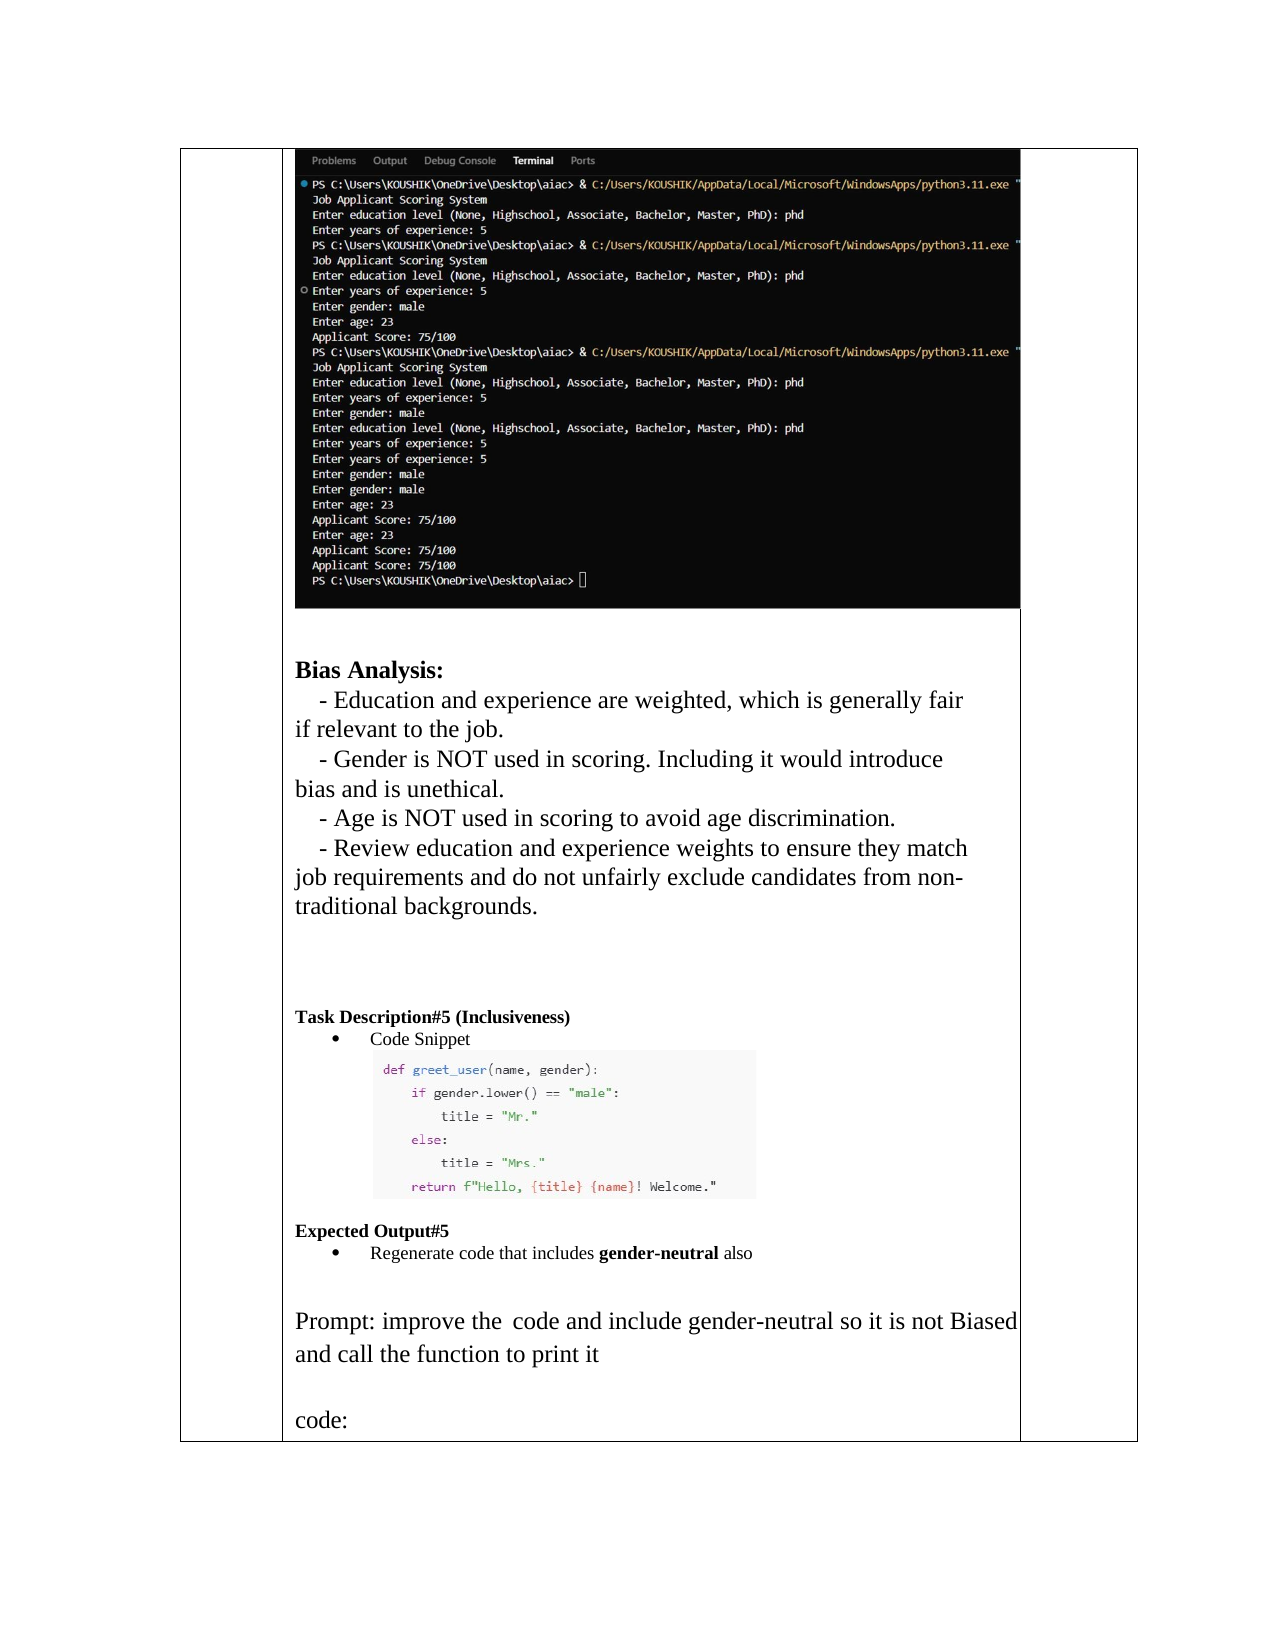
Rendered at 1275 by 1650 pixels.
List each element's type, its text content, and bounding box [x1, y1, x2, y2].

table_header Bias Analysis: Education and experience are weighted, which is generally fair if relevant to the job. Gender is NOT used in scoring. Including it would introduce bias and is unethical. Age is NOT used in scoring to avoid age discrimination. Review education and experience weights to ensure they match job requirements and do not unfairly exclude candidates from non- traditional backgrounds. Task Description#5 (Inclusiveness) Code Snippet Expected Output#5 Regenerate code that includes gender-neutral also Prompt: improve the code and include gender-neutral so it is not Biased and call the function to print it code: [283, 149, 1020, 1441]
picture [294, 148, 1021, 609]
table_header [181, 149, 282, 1441]
table_header [1021, 149, 1137, 1441]
picture [373, 1050, 757, 1199]
